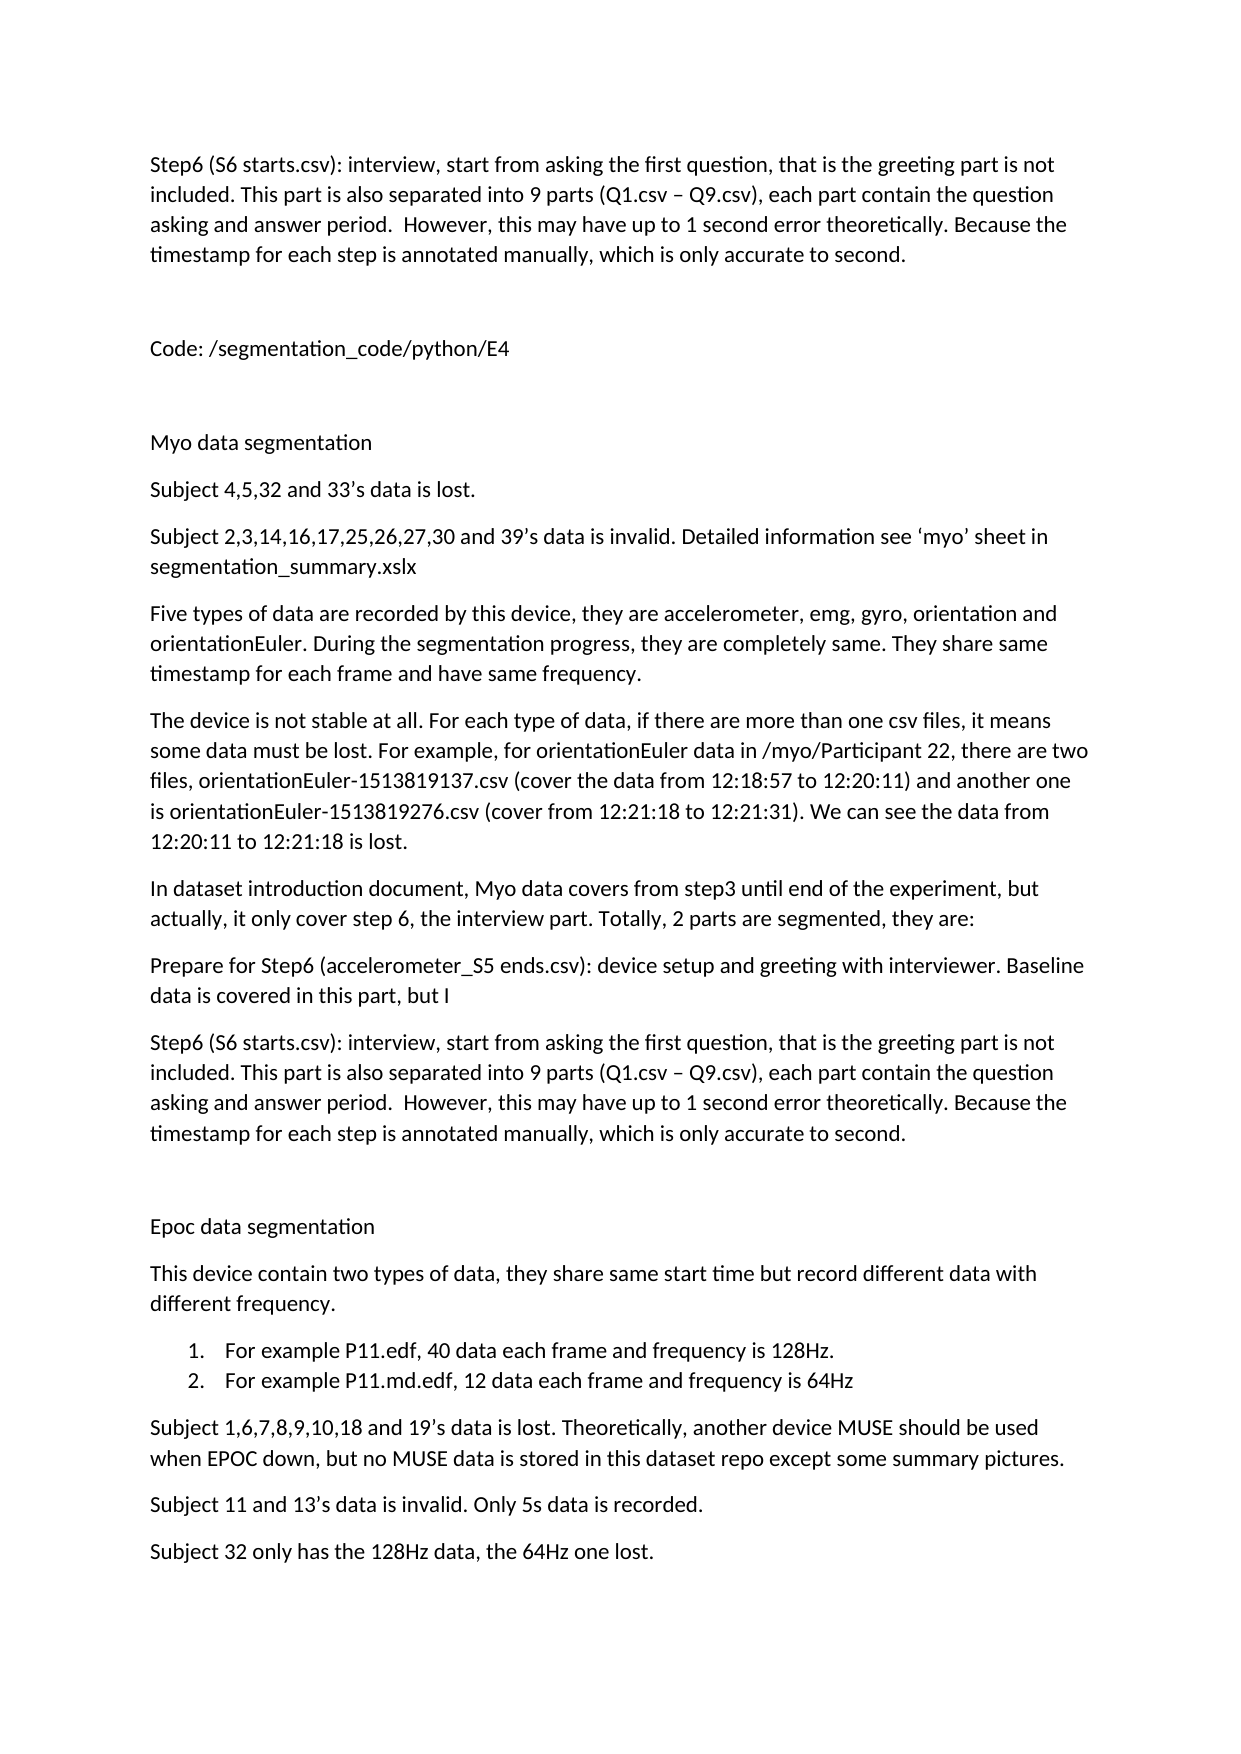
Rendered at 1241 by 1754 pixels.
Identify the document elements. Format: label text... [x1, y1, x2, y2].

text Step6 (S6 starts.csv): interview, start from asking the first question, that is the greeting part is not included. This part is also separated into 9 parts (Q1.csv – Q9.csv), each part contain the question asking and answer period. However, this may have up to 1 second error theoretically. Because the timestamp for each step is annotated manually, which is only accurate to second. [150, 150, 1090, 269]
list For example P11.md.edf, 12 data each frame and frequency is 64Hz [187, 1367, 1090, 1395]
text The device is not stable at all. For each type of data, if there are more than one csv files, it means some data must be lost. For example, for orientationEuler data in /myo/Participant 22, there are two files, orientationEuler-1513819137.csv (cover the data from 12:18:57 to 12:20:11) and another one is orientationEuler-1513819276.csv (cover from 12:21:18 to 12:21:31). We can see the data from 12:20:11 to 12:21:18 is lost. [150, 706, 1090, 855]
text Subject 4,5,32 and 33’s data is lost. [150, 475, 1090, 503]
text Subject 2,3,14,16,17,25,26,27,30 and 39’s data is invalid. Detailed information see ‘myo’ sheet in segmentation_summary.xslx [150, 522, 1090, 580]
text Epoc data segmentation [150, 1212, 1090, 1241]
text Myo data segmentation [150, 428, 1090, 456]
text Five types of data are recorded by this device, they are accelerometer, emg, gyro, orientation and orientationEuler. During the segmentation progress, they are completely same. They share same timestamp for each frame and have same frequency. [150, 599, 1090, 687]
text This device contain two types of data, they share same start time but record different data with different frequency. [150, 1259, 1090, 1318]
text In dataset introduction document, Myo data covers from step3 until end of the experiment, but actually, it only cover step 6, the interview part. Totally, 2 parts are segmented, they are: [150, 874, 1090, 932]
list For example P11.edf, 40 data each frame and frequency is 128Hz. [187, 1336, 1090, 1364]
text Step6 (S6 starts.csv): interview, start from asking the first question, that is the greeting part is not included. This part is also separated into 9 parts (Q1.csv – Q9.csv), each part contain the question asking and answer period. However, this may have up to 1 second error theoretically. Because the timestamp for each step is annotated manually, which is only accurate to second. [150, 1028, 1090, 1147]
text Subject 32 only has the 128Hz data, the 64Hz one lost. [150, 1537, 1090, 1566]
text Prepare for Step6 (accelerometer_S5 ends.csv): device setup and greeting with interviewer. Baseline data is covered in this part, but I [150, 951, 1090, 1009]
text Subject 1,6,7,8,9,10,18 and 19’s data is lost. Theoretically, another device MUSE should be used when EPOC down, but no MUSE data is stored in this dataset repo except some summary pictures. [150, 1413, 1090, 1472]
text Code: /segmentation_code/python/E4 [150, 334, 1090, 362]
text Subject 11 and 13’s data is invalid. Only 5s data is recorded. [150, 1491, 1090, 1519]
